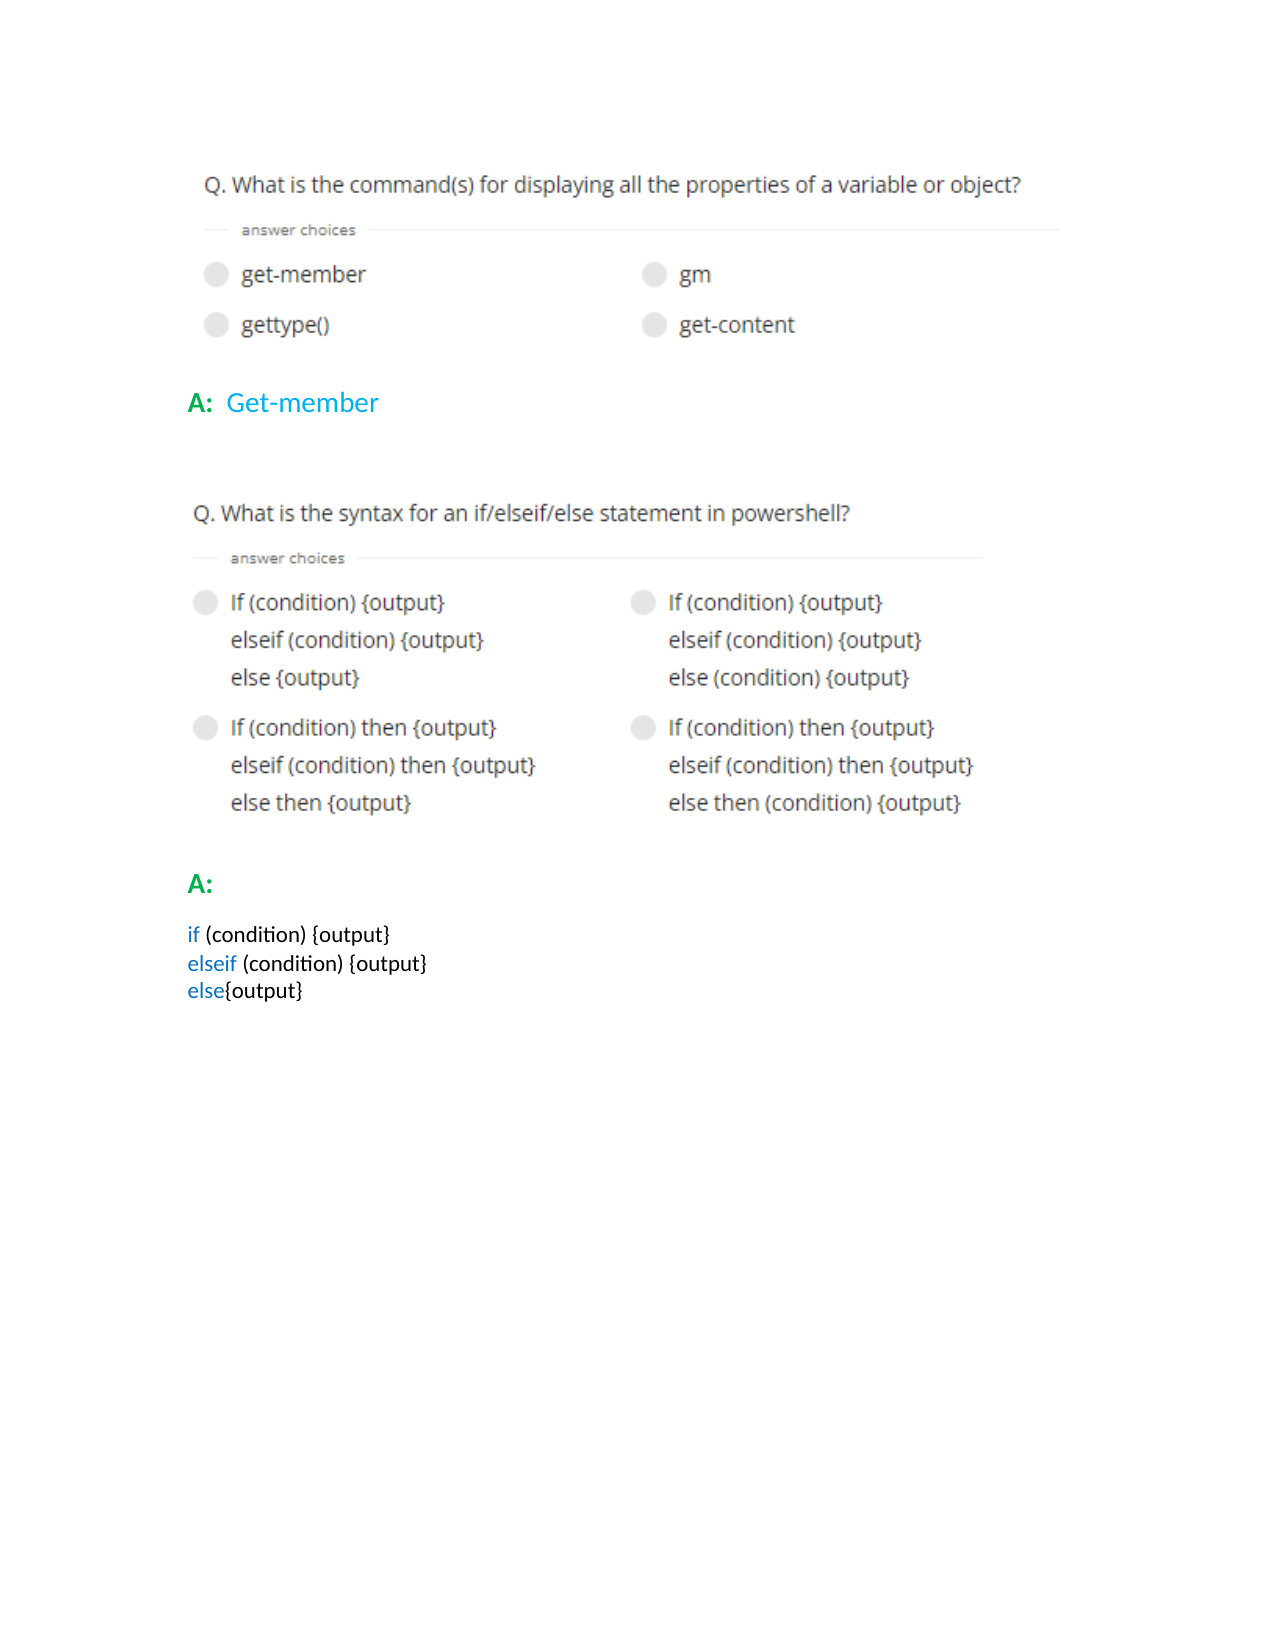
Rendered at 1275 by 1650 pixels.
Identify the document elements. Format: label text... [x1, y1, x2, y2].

text A: [187, 866, 1087, 901]
text if (condition) {output} [187, 921, 1087, 949]
list A: Get-member [187, 384, 1087, 420]
text elseif (condition) {output} [187, 949, 1087, 977]
text else{output} [187, 977, 1087, 1005]
picture [187, 487, 983, 847]
picture [187, 150, 1060, 366]
